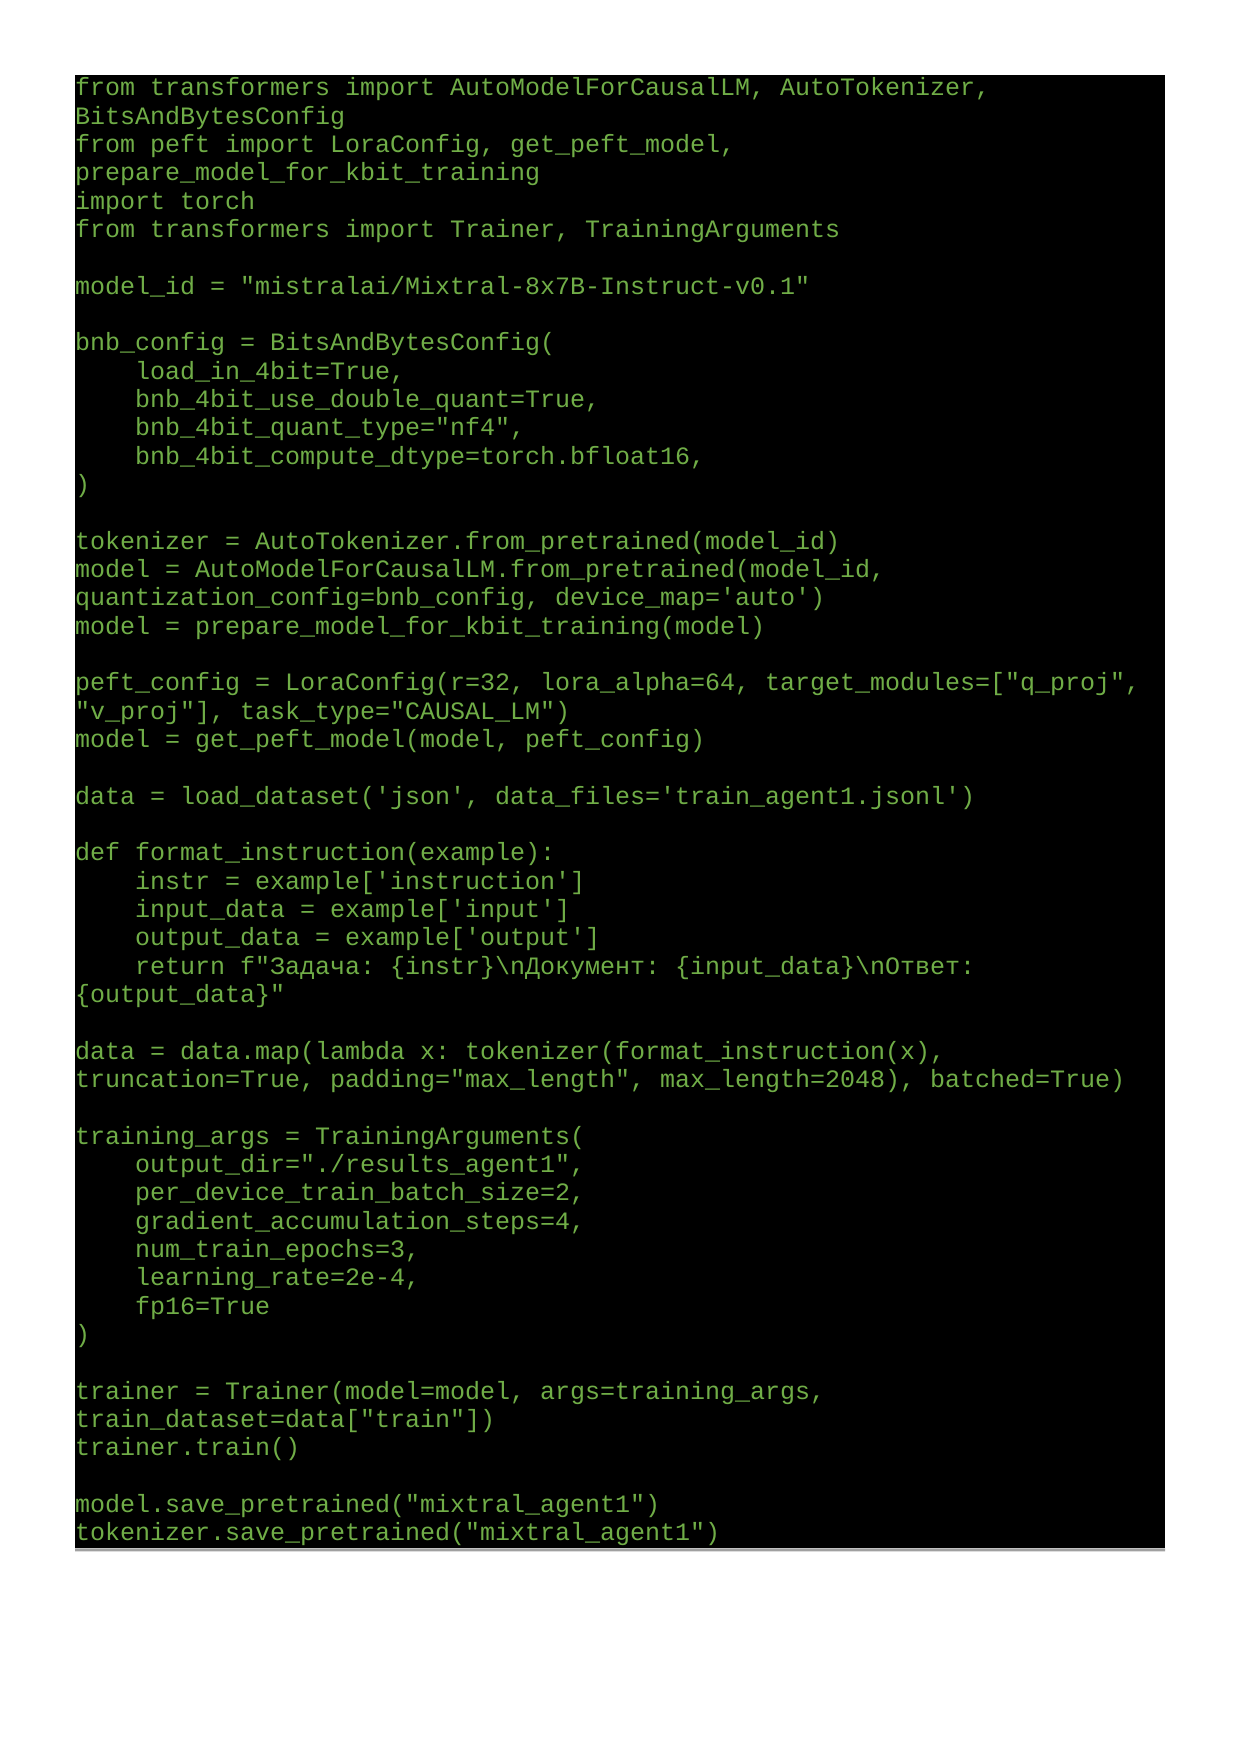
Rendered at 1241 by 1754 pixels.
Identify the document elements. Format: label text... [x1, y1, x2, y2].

text input_data = example['input'] [75, 897, 1165, 925]
text model = prepare_model_for_kbit_training(model) [75, 613, 1165, 642]
text model = get_peft_model(model, peft_config) [75, 727, 1165, 755]
text model_id = "mistralai/Mixtral-8x7B-Instruct-v0.1" [75, 273, 1165, 302]
text bnb_4bit_quant_type="nf4", [75, 415, 1165, 443]
text bnb_config = BitsAndBytesConfig( [75, 330, 1165, 358]
text peft_config = LoraConfig(r=32, lora_alpha=64, target_modules=["q_proj", "v_proj"], task_type="CAUSAL_LM") [75, 670, 1165, 727]
text tokenizer.save_pretrained("mixtral_agent1") [75, 1520, 1165, 1548]
text import torch [75, 188, 1165, 217]
text training_args = TrainingArguments( [75, 1123, 1165, 1152]
text model = AutoModelForCausalLM.from_pretrained(model_id, quantization_config=bnb_config, device_map='auto') [75, 557, 1165, 613]
text gradient_accumulation_steps=4, [75, 1208, 1165, 1237]
text from transformers import AutoModelForCausalLM, AutoTokenizer, BitsAndBytesConfig [75, 75, 1165, 132]
text from peft import LoraConfig, get_peft_model, prepare_model_for_kbit_training [75, 132, 1165, 188]
text fp16=True [75, 1293, 1165, 1322]
text learning_rate=2e-4, [75, 1265, 1165, 1293]
text ) [75, 1322, 1165, 1350]
text output_data = example['output'] [75, 925, 1165, 953]
text from transformers import Trainer, TrainingArguments [75, 217, 1165, 245]
text return f"Задача: {instr}\nДокумент: {input_data}\nОтвет: {output_data}" [75, 953, 1165, 1010]
text output_dir="./results_agent1", [75, 1152, 1165, 1180]
text trainer = Trainer(model=model, args=training_args, train_dataset=data["train"]) [75, 1378, 1165, 1435]
text num_train_epochs=3, [75, 1237, 1165, 1265]
text tokenizer = AutoTokenizer.from_pretrained(model_id) [75, 528, 1165, 557]
text bnb_4bit_compute_dtype=torch.bfloat16, [75, 443, 1165, 472]
text def format_instruction(example): [75, 840, 1165, 868]
text data = data.map(lambda x: tokenizer(format_instruction(x), truncation=True, padding="max_length", max_length=2048), batched=True) [75, 1038, 1165, 1095]
text load_in_4bit=True, [75, 358, 1165, 387]
text data = load_dataset('json', data_files='train_agent1.jsonl') [75, 783, 1165, 812]
text model.save_pretrained("mixtral_agent1") [75, 1492, 1165, 1520]
text ) [75, 472, 1165, 500]
text bnb_4bit_use_double_quant=True, [75, 387, 1165, 415]
text trainer.train() [75, 1435, 1165, 1463]
text per_device_train_batch_size=2, [75, 1180, 1165, 1208]
text instr = example['instruction'] [75, 868, 1165, 897]
